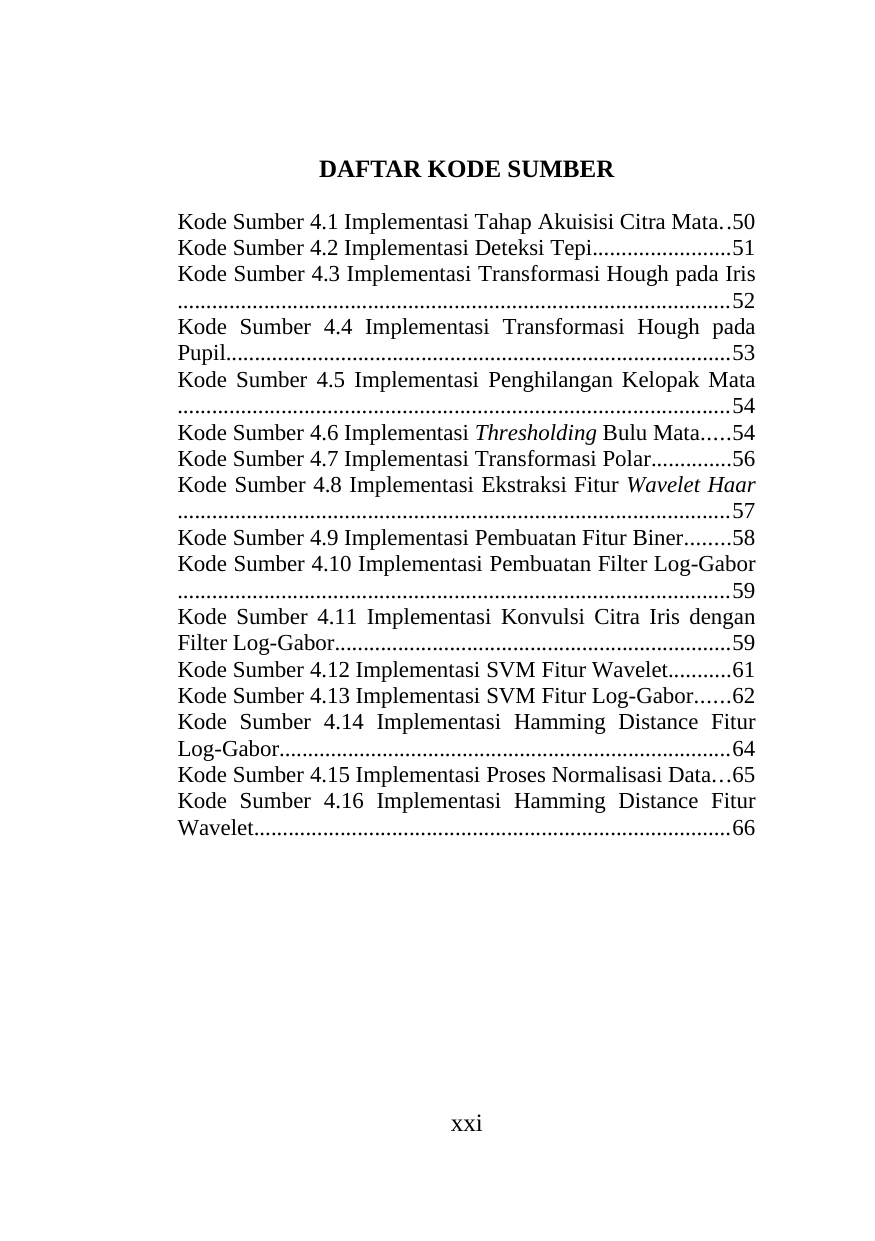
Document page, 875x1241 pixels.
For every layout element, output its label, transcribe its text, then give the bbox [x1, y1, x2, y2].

text Kode Sumber 4.3 Implementasi Transformasi Hough pada Iris 52 [177, 260, 756, 313]
text Kode Sumber 4.10 Implementasi Pembuatan Filter Log-Gabor 59 [177, 550, 756, 603]
text Kode Sumber 4.13 Implementasi SVM Fitur Log-Gabor 62 [177, 682, 756, 708]
text Kode Sumber 4.16 Implementasi Hamming Distance Fitur Wavelet 66 [177, 787, 756, 840]
text Kode Sumber 4.12 Implementasi SVM Fitur Wavelet 61 [177, 656, 756, 682]
subtitle DAFTAR KODE SUMBER [177, 154, 756, 183]
text Kode Sumber 4.1 Implementasi Tahap Akuisisi Citra Mata 50 [177, 208, 756, 234]
text Kode Sumber 4.4 Implementasi Transformasi Hough pada Pupil 53 [177, 313, 756, 366]
text Kode Sumber 4.7 Implementasi Transformasi Polar 56 [177, 445, 756, 471]
text Kode Sumber 4.6 Implementasi Thresholding Bulu Mata 54 [177, 418, 756, 445]
text Kode Sumber 4.5 Implementasi Penghilangan Kelopak Mata 54 [177, 366, 756, 418]
text Kode Sumber 4.11 Implementasi Konvulsi Citra Iris dengan Filter Log-Gabor 59 [177, 603, 756, 656]
text Kode Sumber 4.14 Implementasi Hamming Distance Fitur Log-Gabor 64 [177, 708, 756, 761]
text Kode Sumber 4.8 Implementasi Ekstraksi Fitur Wavelet Haar 57 [177, 471, 756, 524]
text Kode Sumber 4.15 Implementasi Proses Normalisasi Data 65 [177, 761, 756, 787]
text Kode Sumber 4.9 Implementasi Pembuatan Fitur Biner 58 [177, 524, 756, 550]
text Kode Sumber 4.2 Implementasi Deteksi Tepi 51 [177, 234, 756, 260]
